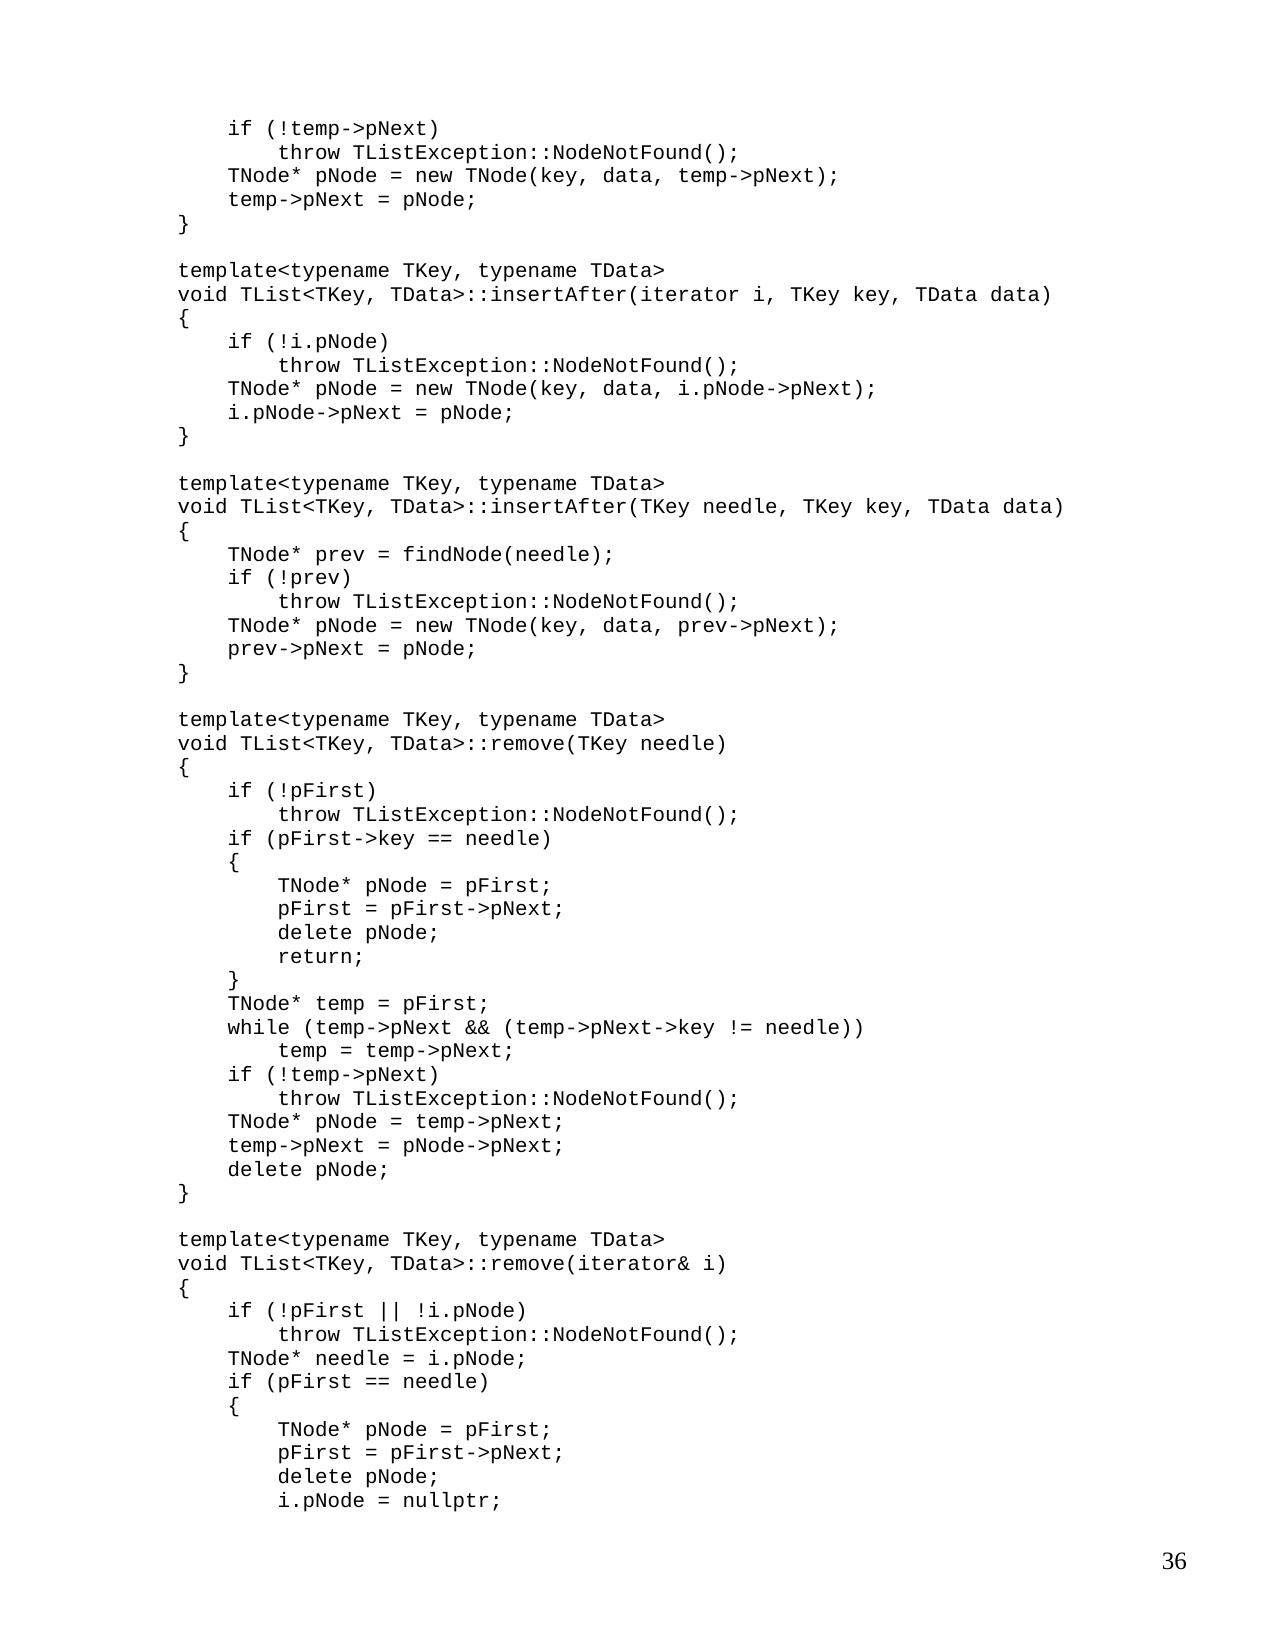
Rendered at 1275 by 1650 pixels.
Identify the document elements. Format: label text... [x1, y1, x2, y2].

text pFirst = pFirst->pNext; [177, 898, 1186, 922]
text return; [177, 946, 1186, 969]
text template<typename TKey, typename TData> [177, 1229, 1186, 1253]
text } [177, 213, 1186, 236]
text template<typename TKey, typename TData> [177, 473, 1186, 496]
text while (temp->pNext && (temp->pNext->key != needle)) [177, 1017, 1186, 1040]
text i.pNode = nullptr; [177, 1489, 1186, 1513]
text void TList<TKey, TData>::remove(TKey needle) [177, 733, 1186, 757]
text throw TListException::NodeNotFound(); [177, 142, 1186, 165]
text } [177, 426, 1186, 449]
text TNode* needle = i.pNode; [177, 1348, 1186, 1371]
text prev->pNext = pNode; [177, 638, 1186, 662]
text } [177, 662, 1186, 686]
text if (pFirst == needle) [177, 1371, 1186, 1395]
text void TList<TKey, TData>::insertAfter(iterator i, TKey key, TData data) [177, 284, 1186, 307]
text if (!temp->pNext) [177, 118, 1186, 142]
text TNode* prev = findNode(needle); [177, 544, 1186, 567]
text throw TListException::NodeNotFound(); [177, 804, 1186, 827]
text i.pNode->pNext = pNode; [177, 402, 1186, 426]
text TNode* pNode = new TNode(key, data, prev->pNext); [177, 615, 1186, 638]
text TNode* pNode = pFirst; [177, 1419, 1186, 1442]
text void TList<TKey, TData>::remove(iterator& i) [177, 1253, 1186, 1277]
text { [177, 1395, 1186, 1419]
text { [177, 1277, 1186, 1300]
text TNode* pNode = pFirst; [177, 875, 1186, 898]
text temp = temp->pNext; [177, 1040, 1186, 1064]
text throw TListException::NodeNotFound(); [177, 591, 1186, 615]
text delete pNode; [177, 1466, 1186, 1489]
text } [177, 969, 1186, 993]
text pFirst = pFirst->pNext; [177, 1442, 1186, 1466]
text template<typename TKey, typename TData> [177, 260, 1186, 284]
text { [177, 307, 1186, 331]
text if (!i.pNode) [177, 331, 1186, 354]
text TNode* temp = pFirst; [177, 993, 1186, 1017]
text TNode* pNode = new TNode(key, data, i.pNode->pNext); [177, 378, 1186, 402]
text if (!temp->pNext) [177, 1064, 1186, 1088]
text throw TListException::NodeNotFound(); [177, 1088, 1186, 1111]
text temp->pNext = pNode; [177, 189, 1186, 213]
text temp->pNext = pNode->pNext; [177, 1135, 1186, 1158]
text delete pNode; [177, 1158, 1186, 1182]
text template<typename TKey, typename TData> [177, 709, 1186, 733]
text if (!prev) [177, 567, 1186, 591]
text if (!pFirst || !i.pNode) [177, 1300, 1186, 1324]
text } [177, 1182, 1186, 1206]
text throw TListException::NodeNotFound(); [177, 354, 1186, 378]
text if (pFirst->key == needle) [177, 827, 1186, 851]
text if (!pFirst) [177, 780, 1186, 804]
text { [177, 851, 1186, 875]
text TNode* pNode = new TNode(key, data, temp->pNext); [177, 165, 1186, 189]
text void TList<TKey, TData>::insertAfter(TKey needle, TKey key, TData data) [177, 496, 1186, 520]
text delete pNode; [177, 922, 1186, 946]
text { [177, 520, 1186, 544]
text TNode* pNode = temp->pNext; [177, 1111, 1186, 1135]
text throw TListException::NodeNotFound(); [177, 1324, 1186, 1348]
text { [177, 757, 1186, 780]
